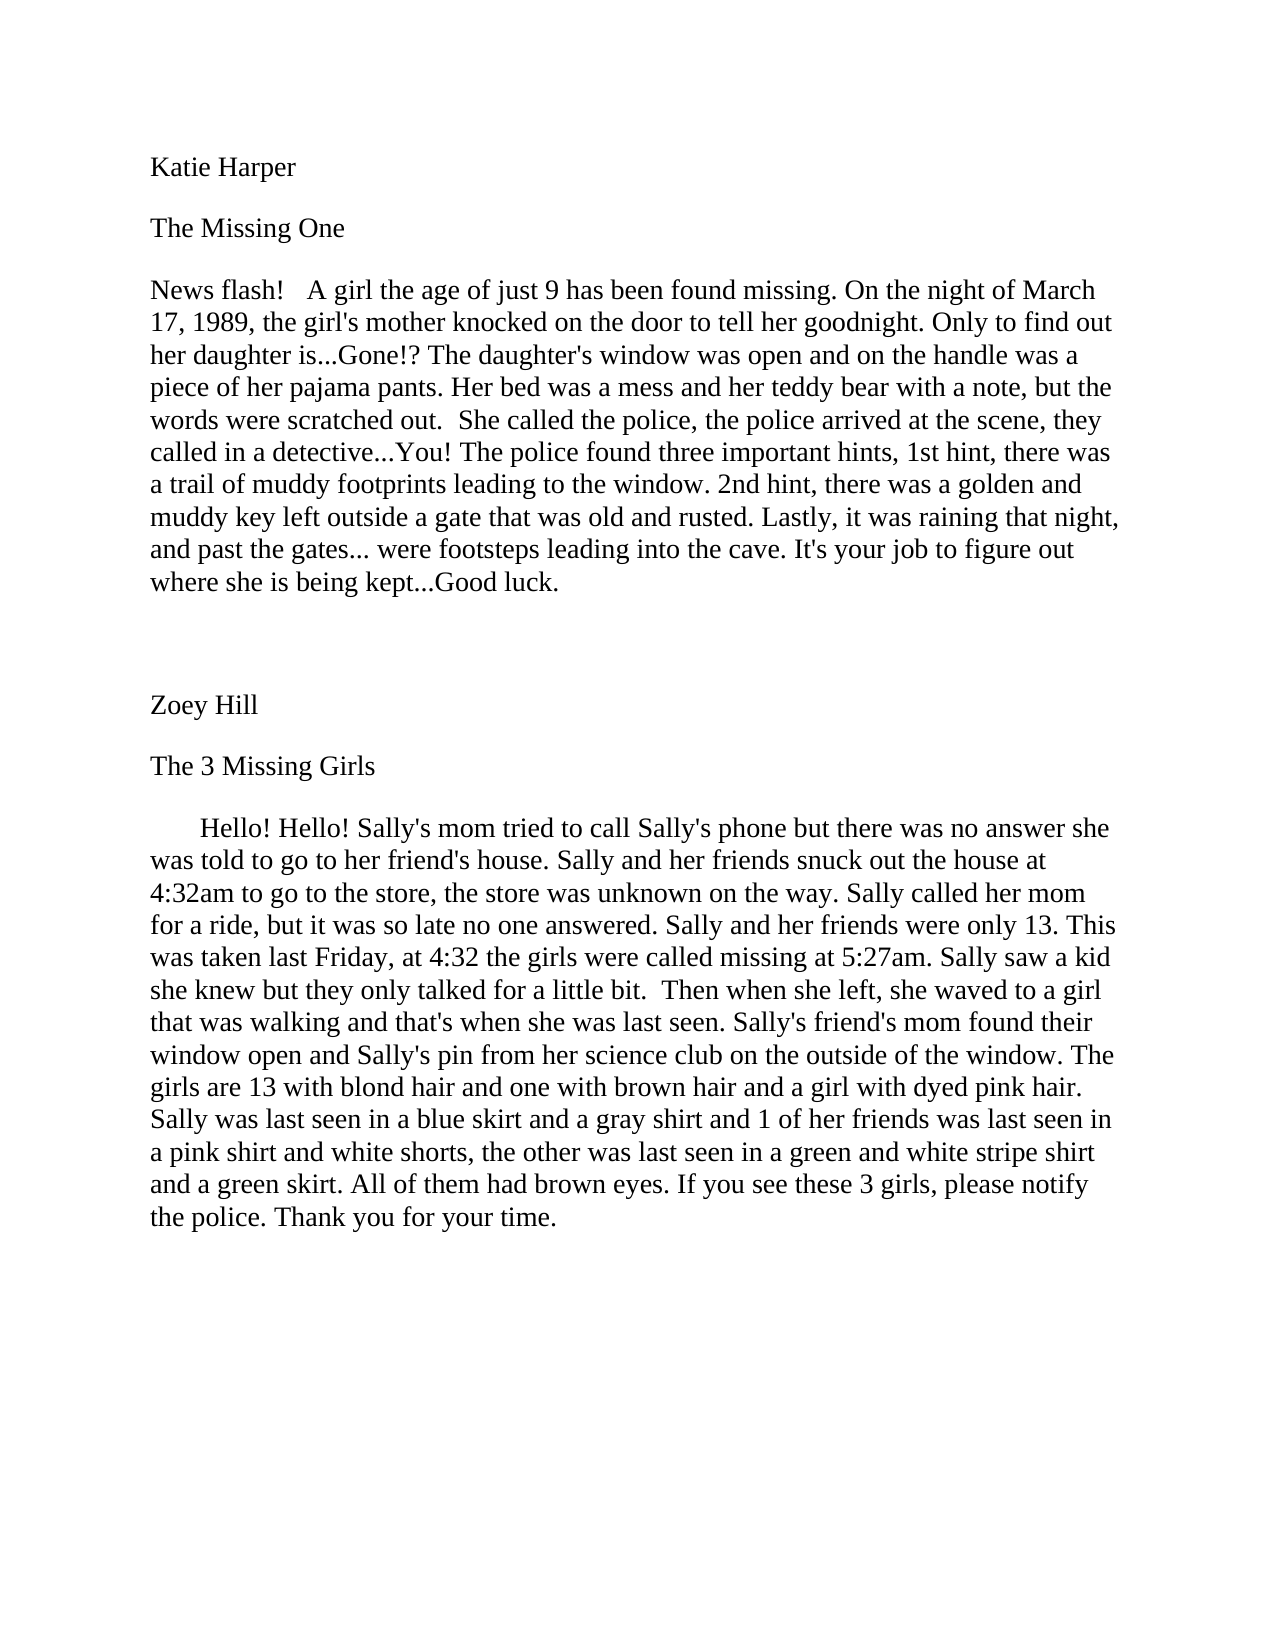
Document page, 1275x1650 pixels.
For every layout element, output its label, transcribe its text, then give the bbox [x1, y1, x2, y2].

text Zoey Hill [150, 688, 1125, 720]
text The 3 Missing Girls [150, 749, 1125, 782]
text The Missing One [150, 212, 1125, 244]
text Hello! Hello! Sally's mom tried to call Sally's phone but there was no answer she was told to go to her friend's house. Sally and her friends snuck out the house at 4:32am to go to the store, the store was unknown on the way. Sally called her mom for a ride, but it was so late no one answered. Sally and her friends were only 13. This was taken last Friday, at 4:32 the girls were called missing at 5:27am. Sally saw a kid she knew but they only talked for a little bit. Then when she left, she waved to a girl that was walking and that's when she was last seen. Sally's friend's mom found their window open and Sally's pin from her science club on the outside of the window. The girls are 13 with blond hair and one with brown hair and a girl with dyed pink hair. Sally was last seen in a blue skirt and a gray shirt and 1 of her friends was last seen in a pink shirt and white shorts, the other was last seen in a green and white stripe shirt and a green skirt. All of them had brown eyes. If you see these 3 girls, please notify the police. Thank you for your time. [150, 811, 1125, 1232]
text Katie Harper [150, 150, 1125, 182]
text News flash! A girl the age of just 9 has been found missing. On the night of March 17, 1989, the girl's mother knocked on the door to tell her goodnight. Only to find out her daughter is...Gone!? The daughter's window was open and on the handle was a piece of her pajama pants. Her bed was a mess and her teddy bear with a note, but the words were scratched out. She called the police, the police arrived at the scene, they called in a detective...You! The police found three important hints, 1st hint, there was a trail of muddy footprints leading to the window. 2nd hint, there was a golden and muddy key left outside a gate that was old and rusted. Lastly, it was raining that night, and past the gates... were footsteps leading into the cave. It's your job to figure out where she is being kept...Good luck. [150, 273, 1125, 597]
